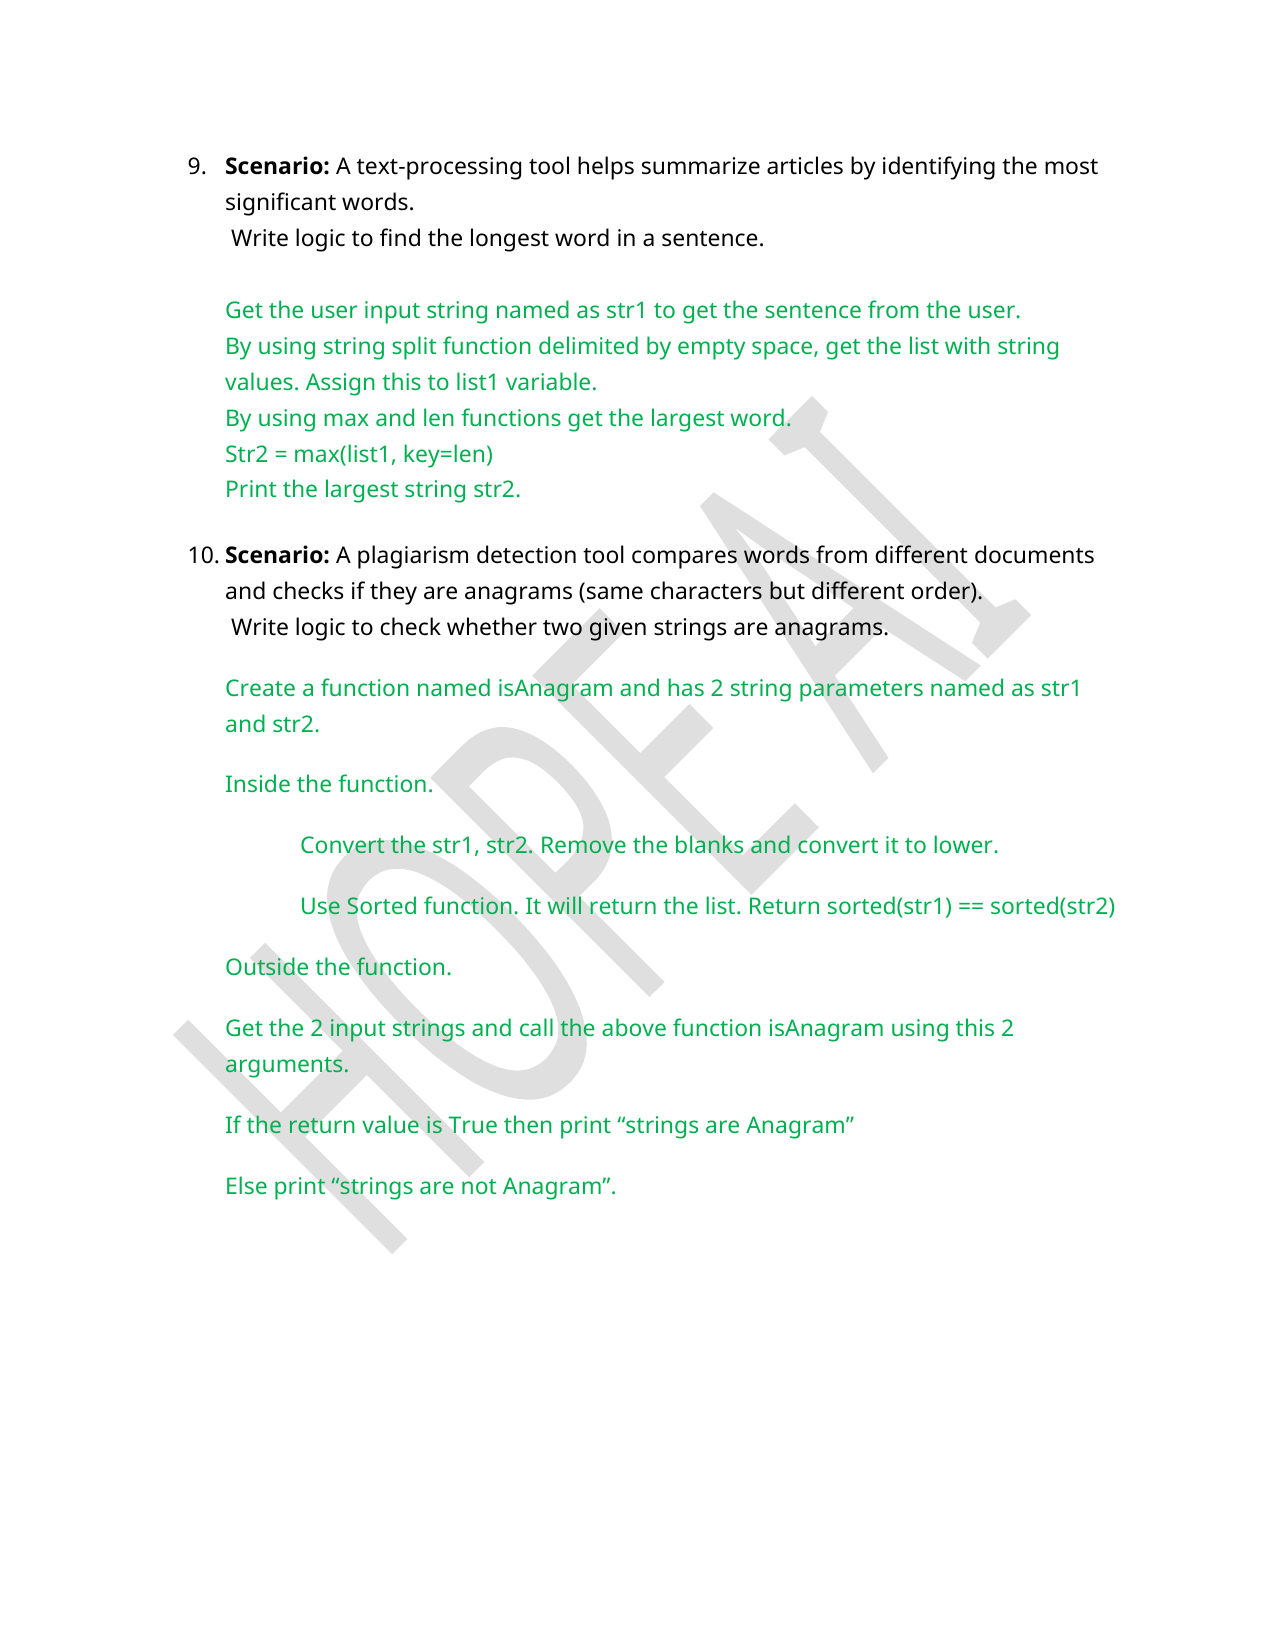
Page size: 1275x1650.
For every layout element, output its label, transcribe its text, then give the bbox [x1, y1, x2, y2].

text Inside the function. [225, 768, 1125, 800]
text Convert the str1, str2. Remove the blanks and convert it to lower. [225, 829, 1125, 861]
text Outside the function. [225, 951, 1125, 982]
text Create a function named isAnagram and has 2 string parameters named as str1 and str2. [225, 672, 1125, 739]
text Get the 2 input strings and call the above function isAnagram using this 2 arguments. [225, 1012, 1125, 1079]
text If the return value is True then print “strings are Anagram” [225, 1109, 1125, 1140]
text Str2 = max(list1, key=len) [225, 437, 1125, 469]
text By using string split function delimited by empty space, get the list with string values. Assign this to list1 variable. [225, 330, 1125, 397]
text Else print “strings are not Anagram”. [225, 1170, 1125, 1231]
text Get the user input string named as str1 to get the sentence from the user. [225, 294, 1125, 325]
text By using max and len functions get the largest word. [225, 402, 1125, 433]
text Use Sorted function. It will return the list. Return sorted(str1) == sorted(str2) [225, 890, 1125, 922]
list Scenario: A plagiarism detection tool compares words from different documents and checks if they are anagrams (same characters but different order). Write logic to check whether two given strings are anagrams. [187, 539, 1125, 642]
list Scenario: A text-processing tool helps summarize articles by identifying the most significant words. Write logic to find the longest word in a sentence. [187, 150, 1125, 253]
text Print the largest string str2. [225, 473, 1125, 535]
